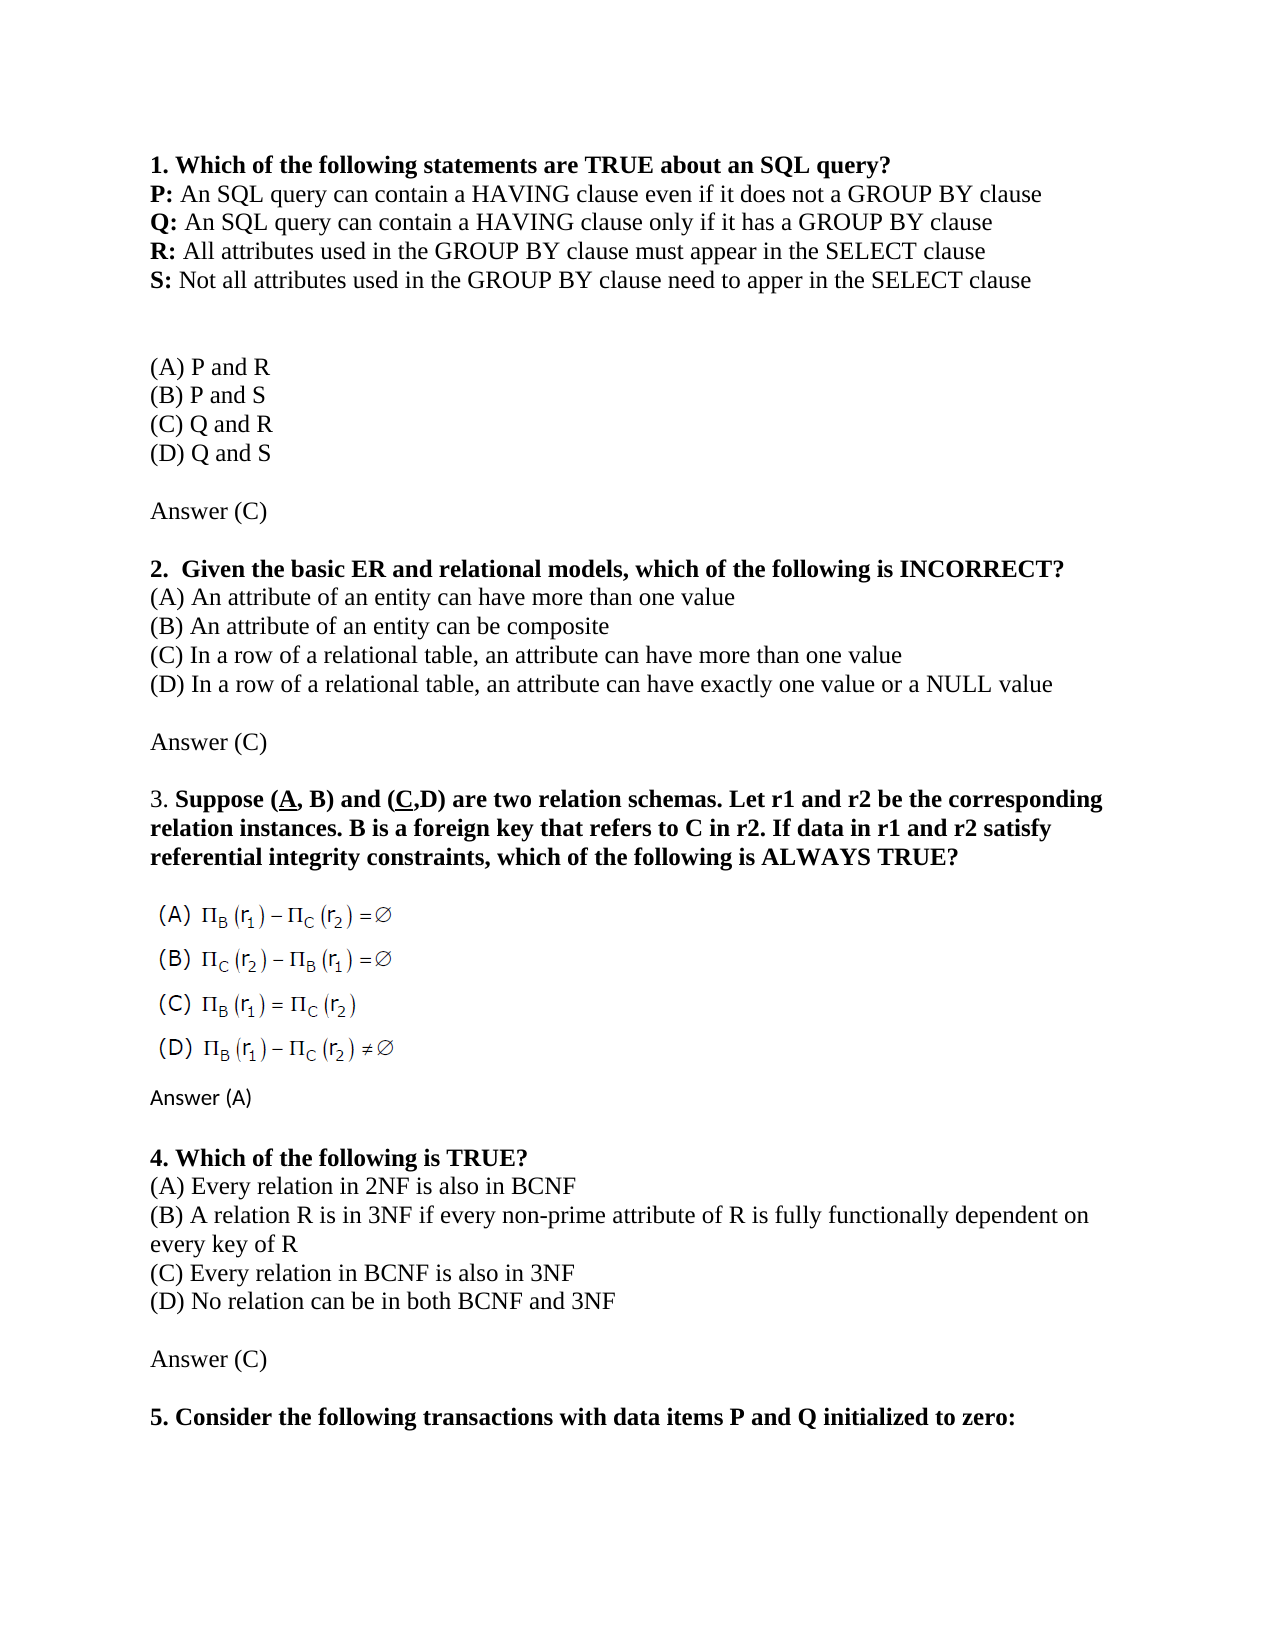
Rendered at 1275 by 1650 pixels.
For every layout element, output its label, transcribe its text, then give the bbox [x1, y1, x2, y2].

text Answer (C) [150, 1344, 1125, 1373]
picture [150, 900, 416, 1065]
text Answer (A) [150, 1083, 1125, 1111]
text 5. Consider the following transactions with data items P and Q initialized to zero: [150, 1402, 1125, 1431]
text Answer (C) [150, 496, 1125, 524]
text (A) P and R (B) P and S (C) Q and R (D) Q and S [150, 352, 1125, 467]
text 4. Which of the following is TRUE? (A) Every relation in 2NF is also in BCNF (B) A relation R is in 3NF if every non-prime attribute of R is fully functionally dependent on every key of R (C) Every relation in BCNF is also in 3NF (D) No relation can be in both BCNF and 3NF [150, 1143, 1125, 1315]
text 3. Suppose (A, B) and (C,D) are two relation schemas. Let r1 and r2 be the corresponding relation instances. B is a foreign key that refers to C in r2. If data in r1 and r2 satisfy referential integrity constraints, which of the following is ALWAYS TRUE? [150, 784, 1125, 871]
text 2. Given the basic ER and relational models, which of the following is INCORRECT? (A) An attribute of an entity can have more than one value (B) An attribute of an entity can be composite (C) In a row of a relational table, an attribute can have more than one value (D) In a row of a relational table, an attribute can have exactly one value or a NULL value [150, 554, 1125, 697]
text 1. Which of the following statements are TRUE about an SQL query? P: An SQL query can contain a HAVING clause even if it does not a GROUP BY clause Q: An SQL query can contain a HAVING clause only if it has a GROUP BY clause R: All attributes used in the GROUP BY clause must appear in the SELECT clause S: Not all attributes used in the GROUP BY clause need to apper in the SELECT clause [150, 150, 1125, 322]
text Answer (C) [150, 727, 1125, 755]
